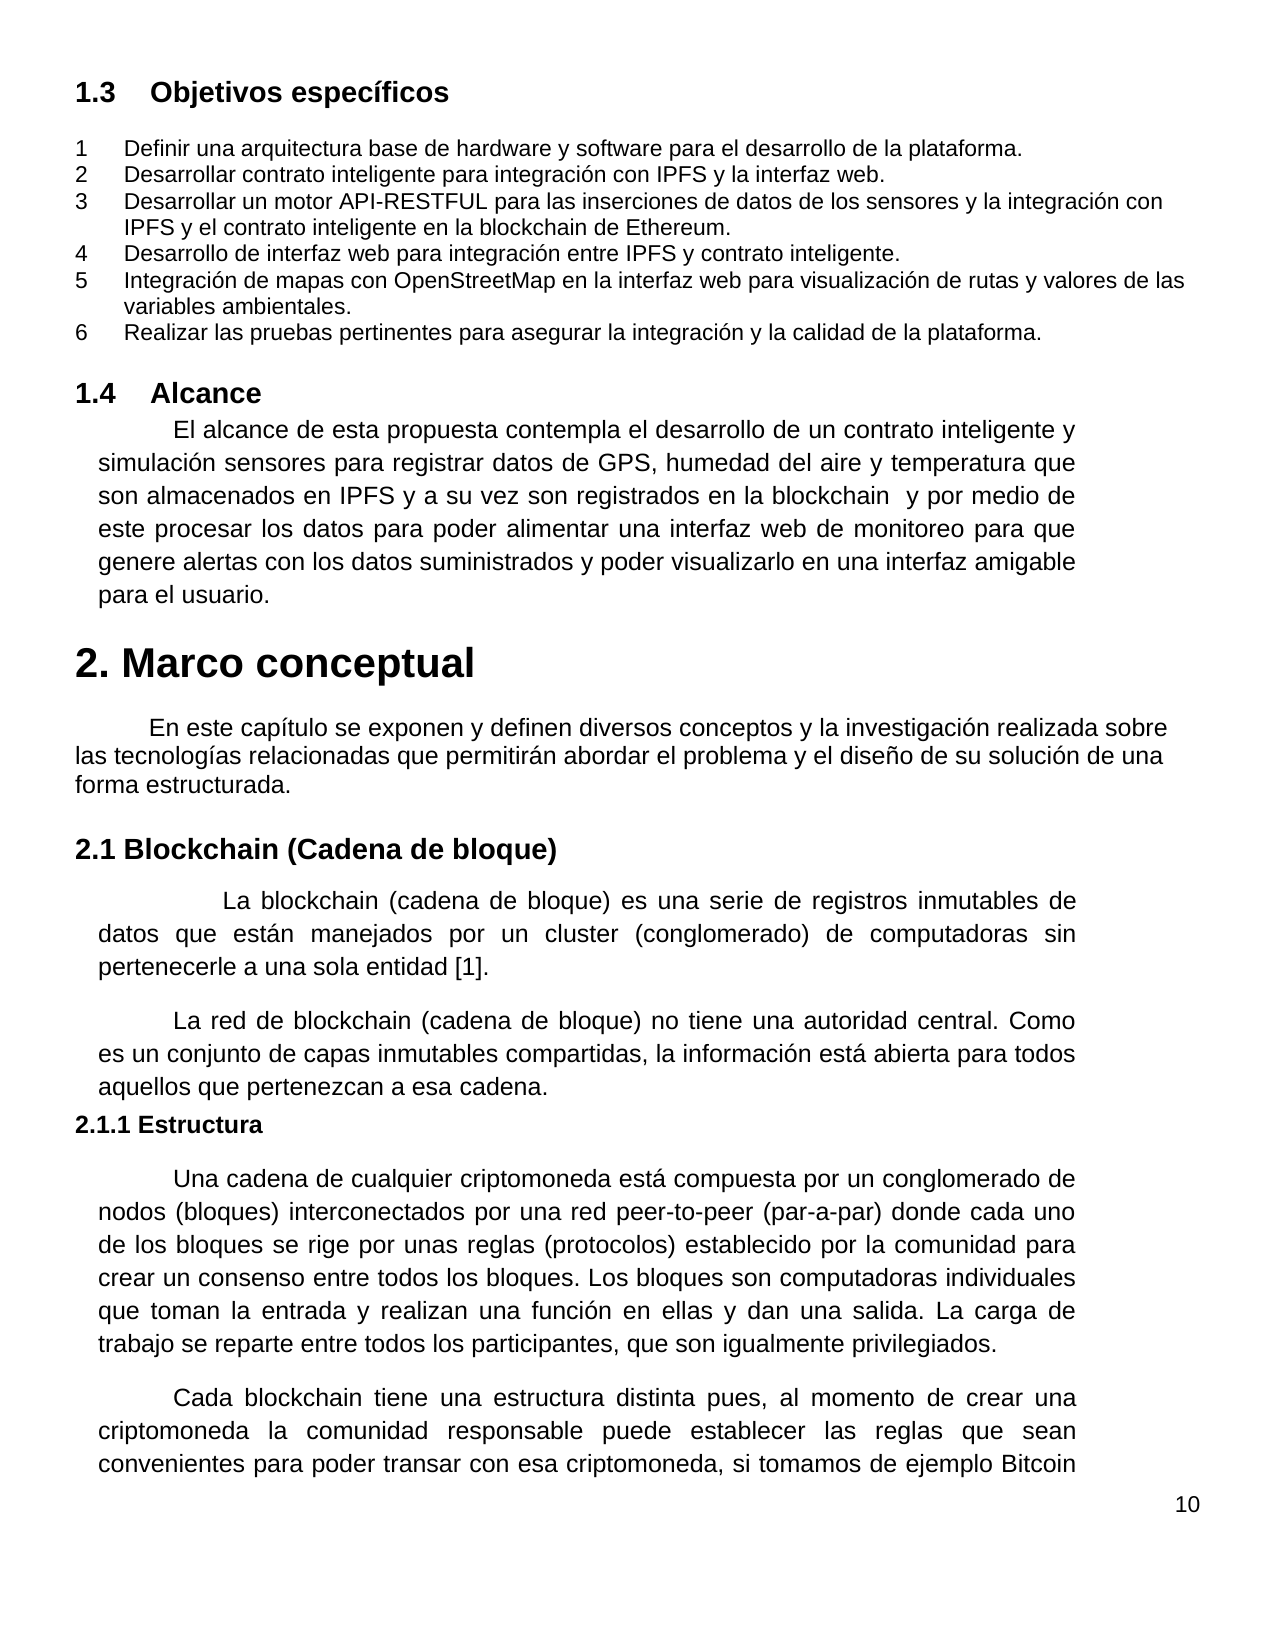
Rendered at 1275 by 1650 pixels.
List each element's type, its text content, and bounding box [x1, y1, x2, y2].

subtitle Alcance [75, 376, 1200, 410]
text El alcance de esta propuesta contempla el desarrollo de un contrato inteligente y simulación sensores para registrar datos de GPS, humedad del aire y temperatura que son almacenados en IPFS y a su vez son registrados en la blockchain y por medio de este procesar los datos para poder alimentar una interfaz web de monitoreo para que genere alertas con los datos suministrados y poder visualizarlo en una interfaz amigable para el usuario. [98, 415, 1077, 609]
list Desarrollo de interfaz web para integración entre IPFS y contrato inteligente. [75, 240, 1200, 267]
subtitle 2. Marco conceptual [75, 638, 1200, 686]
subtitle 2.1 Blockchain (Cadena de bloque) [75, 832, 1200, 865]
text Una cadena de cualquier criptomoneda está compuesta por un conglomerado de nodos (bloques) interconectados por una red peer-to-peer (par-a-par) donde cada uno de los bloques se rige por unas reglas (protocolos) establecido por la comunidad para crear un consenso entre todos los bloques. Los bloques son computadoras individuales que toman la entrada y realizan una función en ellas y dan una salida. La carga de trabajo se reparte entre todos los participantes, que son igualmente privilegiados. [98, 1164, 1078, 1358]
list Desarrollar un motor API-RESTFUL para las inserciones de datos de los sensores y la integración con IPFS y el contrato inteligente en la blockchain de Ethereum. [75, 188, 1200, 240]
subtitle Objetivos específicos [75, 75, 1200, 108]
text La blockchain (cadena de bloque) es una serie de registros inmutables de datos que están manejados por un cluster (conglomerado) de computadoras sin pertenecerle a una sola entidad [1]. [98, 886, 1078, 981]
text La red de blockchain (cadena de bloque) no tiene una autoridad central. Como es un conjunto de capas inmutables compartidas, la información está abierta para todos aquellos que pertenezcan a esa cadena. [98, 1006, 1078, 1101]
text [98, 1383, 1078, 1478]
list Desarrollar contrato inteligente para integración con IPFS y la interfaz web. [75, 161, 1200, 188]
list Definir una arquitectura base de hardware y software para el desarrollo de la plataforma. [75, 135, 1200, 161]
list Integración de mapas con OpenStreetMap en la interfaz web para visualización de rutas y valores de las variables ambientales. [75, 267, 1200, 319]
subtitle 2.1.1 Estructura [75, 1109, 1200, 1138]
text En este capítulo se exponen y definen diversos conceptos y la investigación realizada sobre las tecnologías relacionadas que permitirán abordar el problema y el diseño de su solución de una forma estructurada. [75, 713, 1200, 799]
list Realizar las pruebas pertinentes para asegurar la integración y la calidad de la plataforma. [75, 319, 1200, 346]
